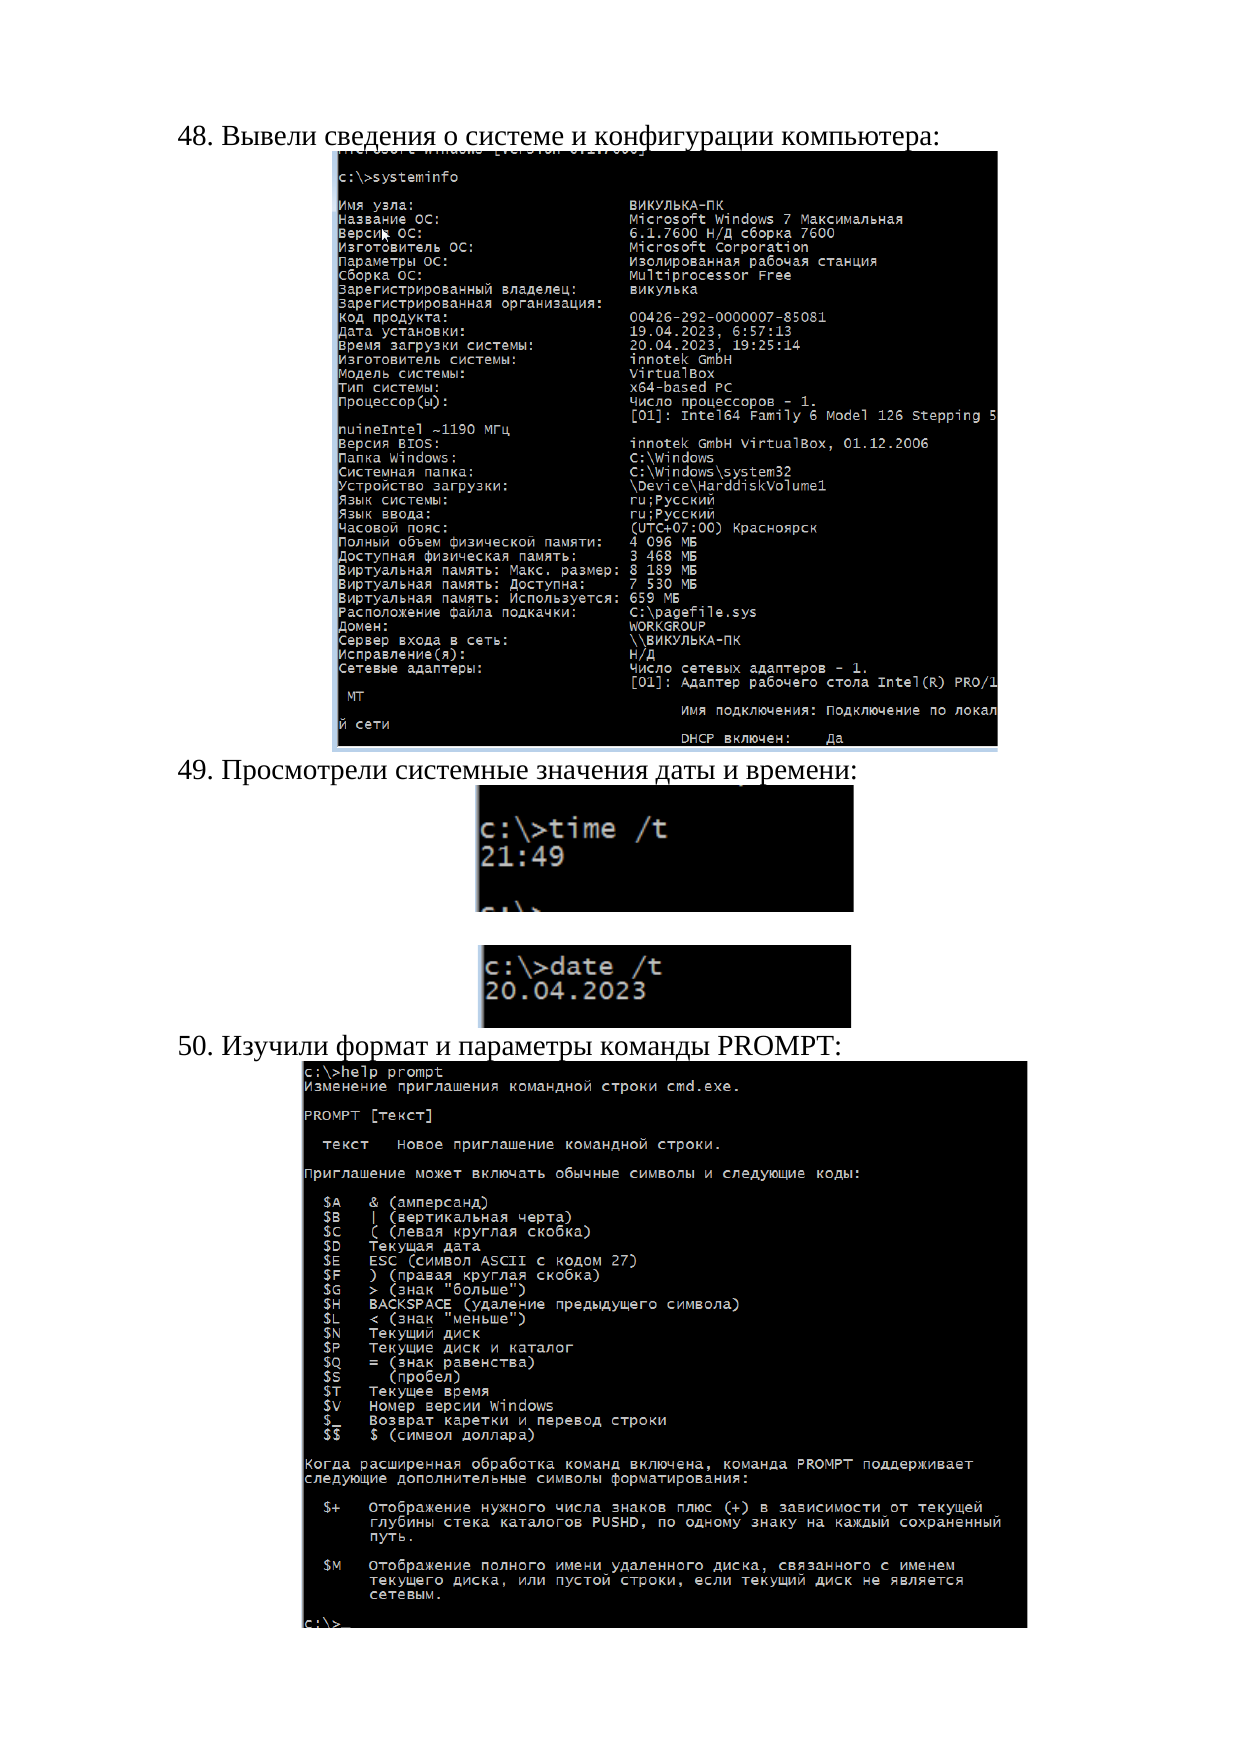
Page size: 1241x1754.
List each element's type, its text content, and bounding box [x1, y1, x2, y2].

picture [477, 945, 852, 1028]
picture [301, 1061, 1028, 1628]
text 49. Просмотрели системные значения даты и времени: [177, 752, 1152, 785]
text 48. Вывели сведения о системе и конфигурации компьютера: [177, 118, 1152, 152]
picture [475, 785, 854, 912]
text 50. Изучили формат и параметры команды PROMPT: [177, 1028, 1152, 1061]
picture [331, 151, 998, 752]
